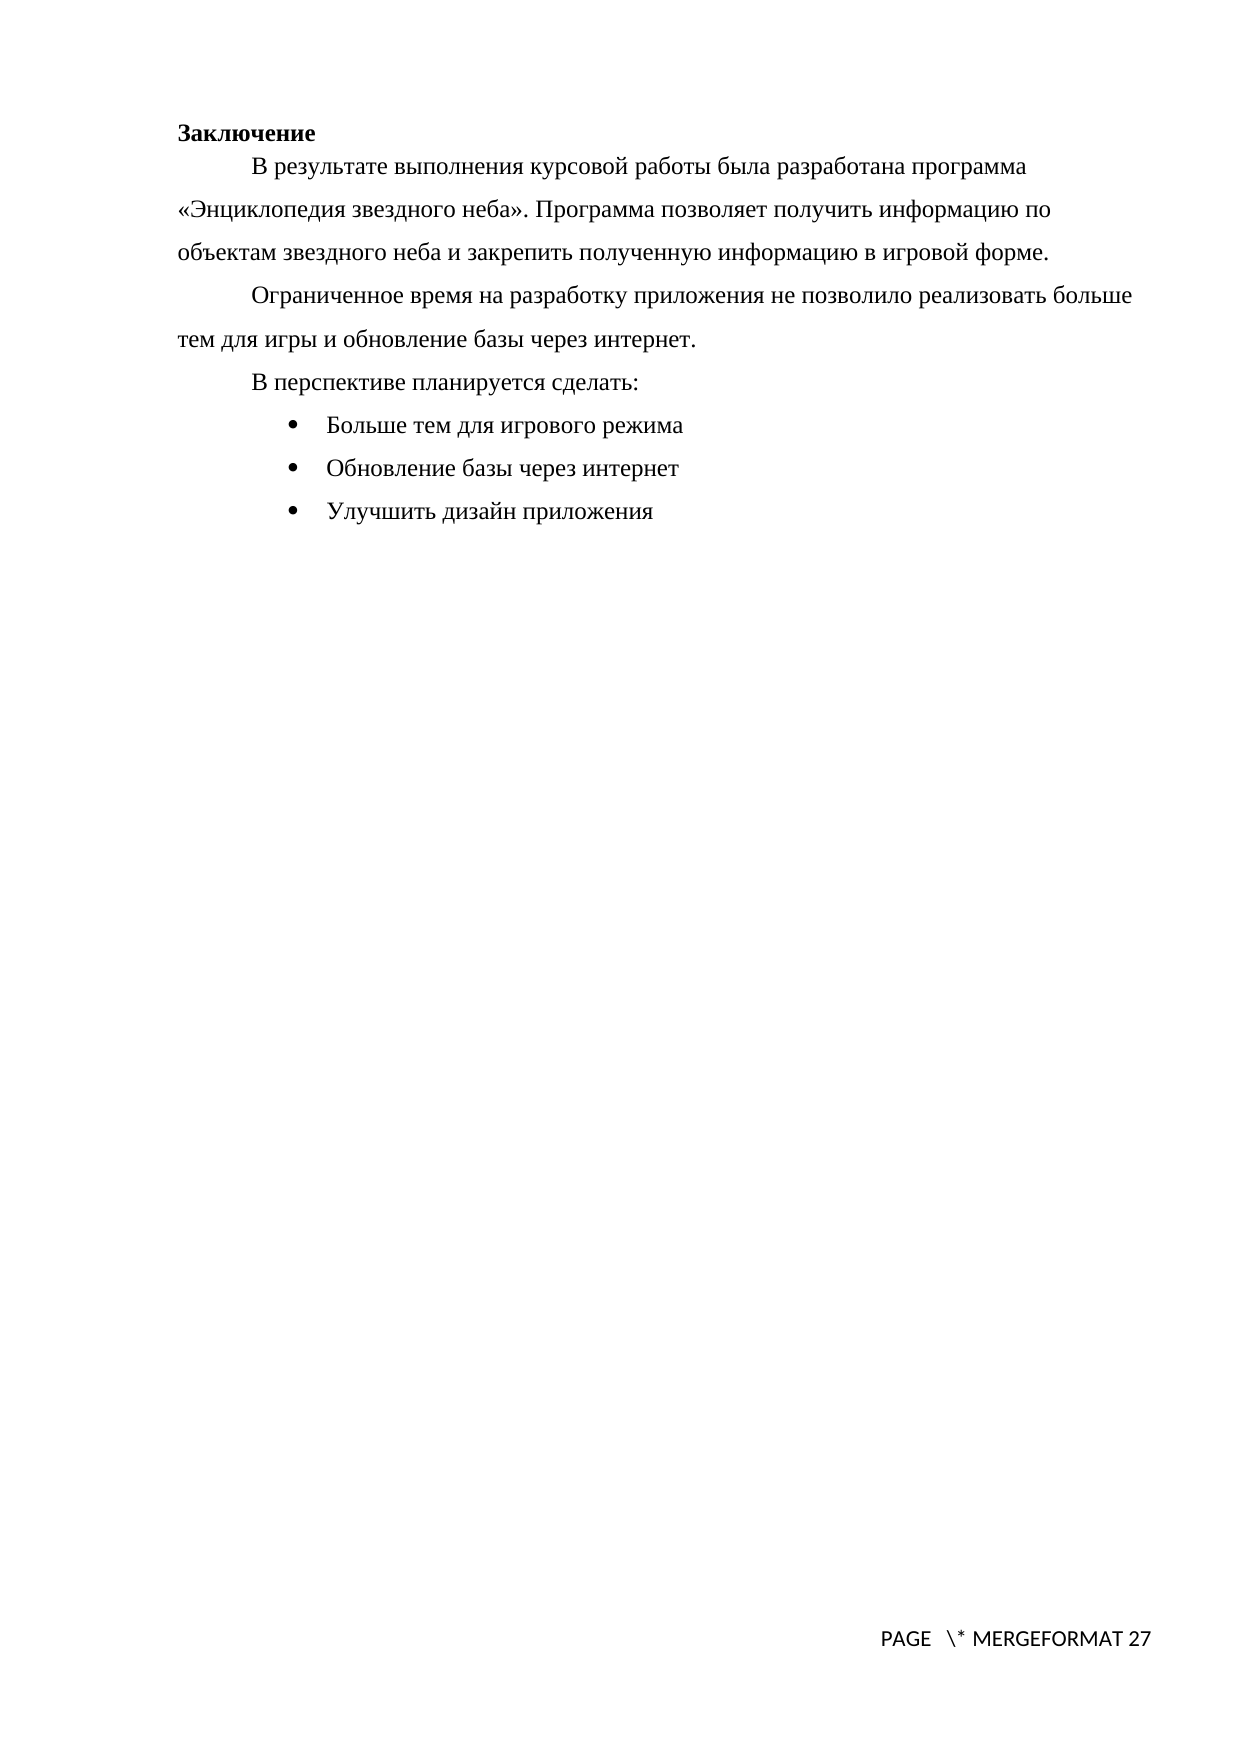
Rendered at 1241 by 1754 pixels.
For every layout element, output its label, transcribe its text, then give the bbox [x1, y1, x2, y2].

text Ограниченное время на разработку приложения не позволило реализовать больше тем для игры и обновление базы через интернет. [177, 281, 1152, 352]
text В результате выполнения курсовой работы была разработана программа «Энциклопедия звездного неба». Программа позволяет получить информацию по объектам звездного неба и закрепить полученную информацию в игровой форме. [177, 151, 1152, 266]
list Больше тем для игрового режима [288, 410, 1152, 439]
subtitle Заключение [177, 118, 1152, 147]
list Улучшить дизайн приложения [288, 496, 1152, 525]
text В перспективе планируется сделать: [177, 367, 1152, 396]
list Обновление базы через интернет [288, 453, 1152, 482]
